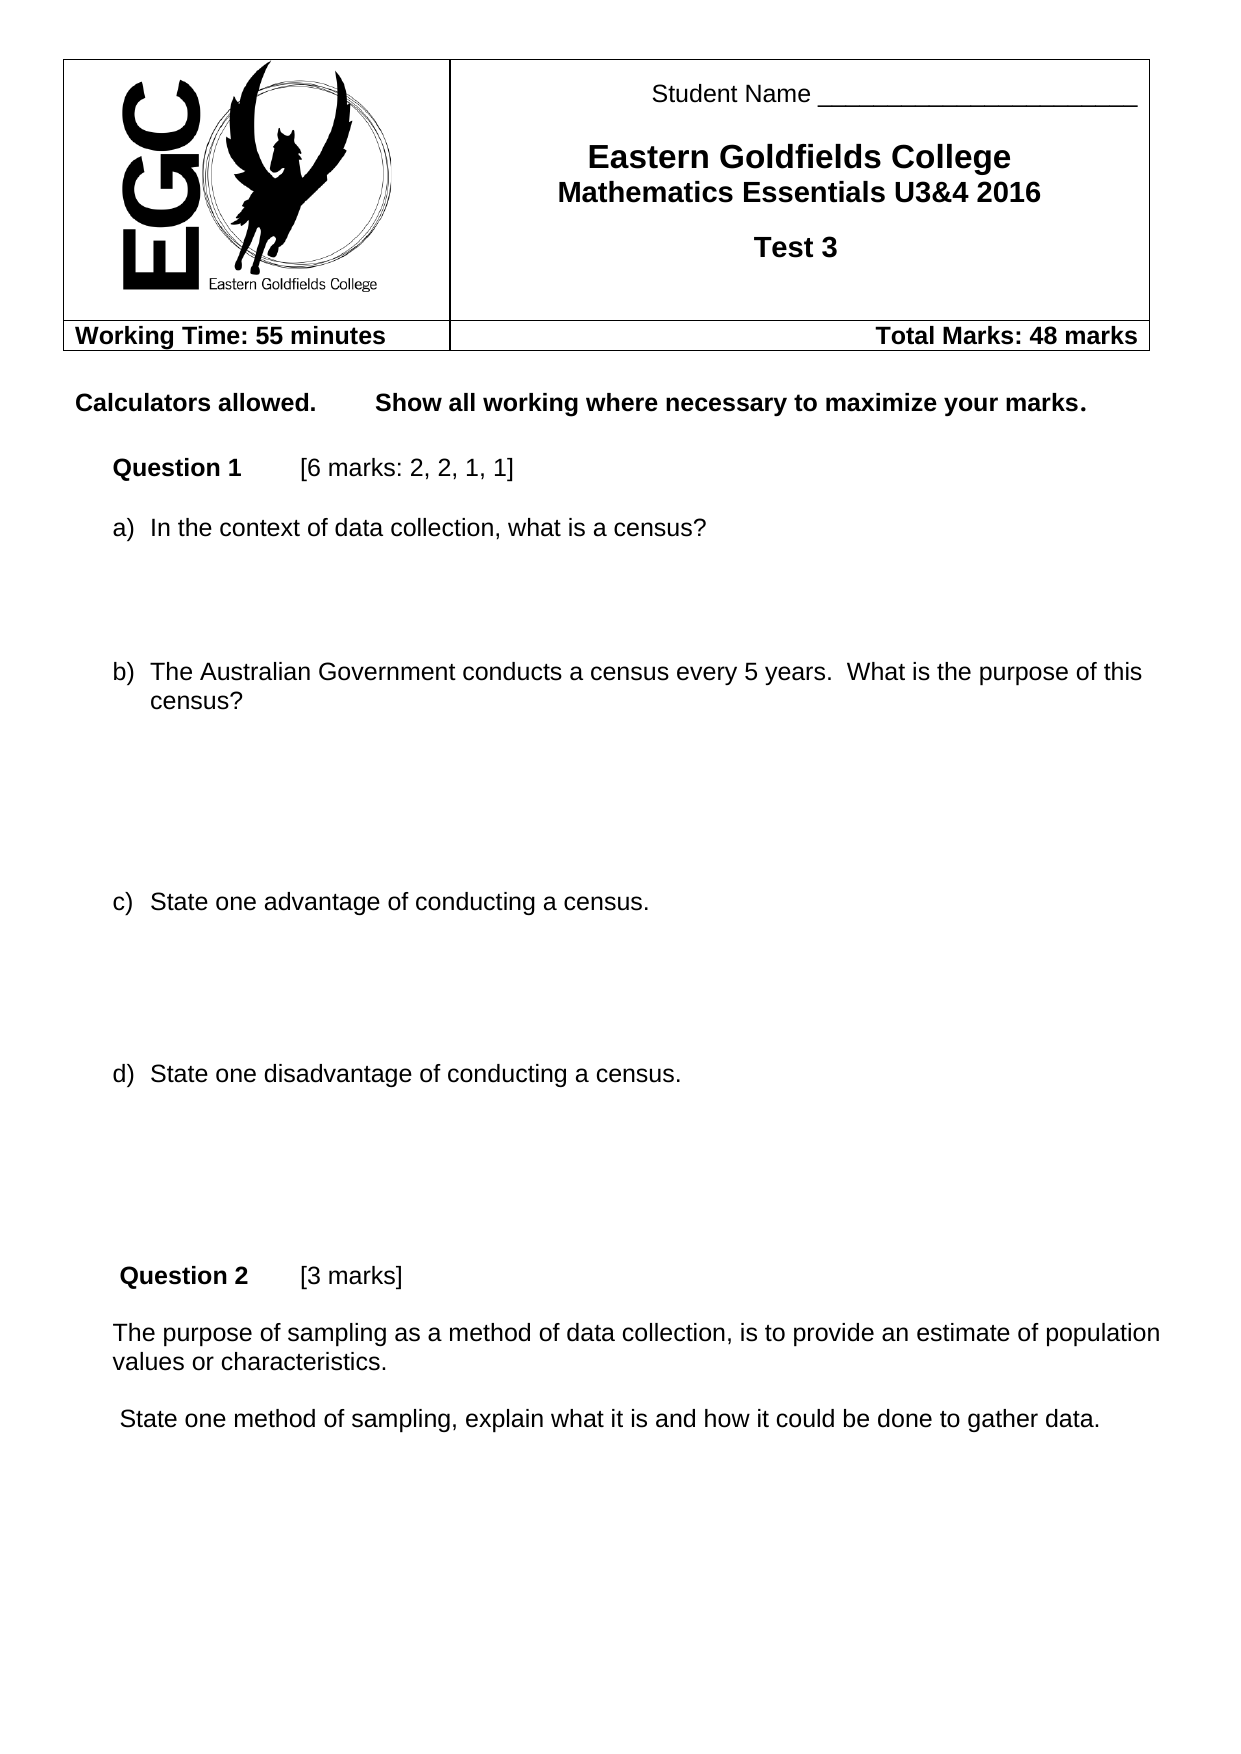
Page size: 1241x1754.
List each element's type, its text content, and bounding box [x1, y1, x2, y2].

table_header Student Name _______________________ Eastern Mathematics Essentials U3&4 2016 Test 3 1 [451, 60, 1149, 320]
text The purpose of sampling as a method of data collection, is to provide an estimate of population values or characteristics. [112, 1318, 1165, 1376]
list State one advantage of conducting a census. [112, 887, 1165, 916]
list In the context of data collection, what is a census? [112, 513, 1165, 542]
table_cell Working Time: 55 minutes [64, 321, 449, 350]
text State one method of sampling, explain what it is and how it could be done to gather data. [75, 1404, 1165, 1433]
list The Australian Government conducts a census every 5 years. What is the purpose of this census? [112, 657, 1165, 714]
table_header [64, 60, 449, 320]
text Question 2 [3 marks] [75, 1261, 1165, 1289]
table_cell Total Marks: 48 marks [451, 321, 1149, 350]
text Calculators allowed. Show all working where necessary to maximize your marks. [75, 385, 1165, 419]
text Question 1 [6 marks: 2, 2, 1, 1] [75, 453, 1165, 482]
picture [122, 60, 392, 292]
list State one disadvantage of conducting a census. [112, 1059, 1165, 1088]
